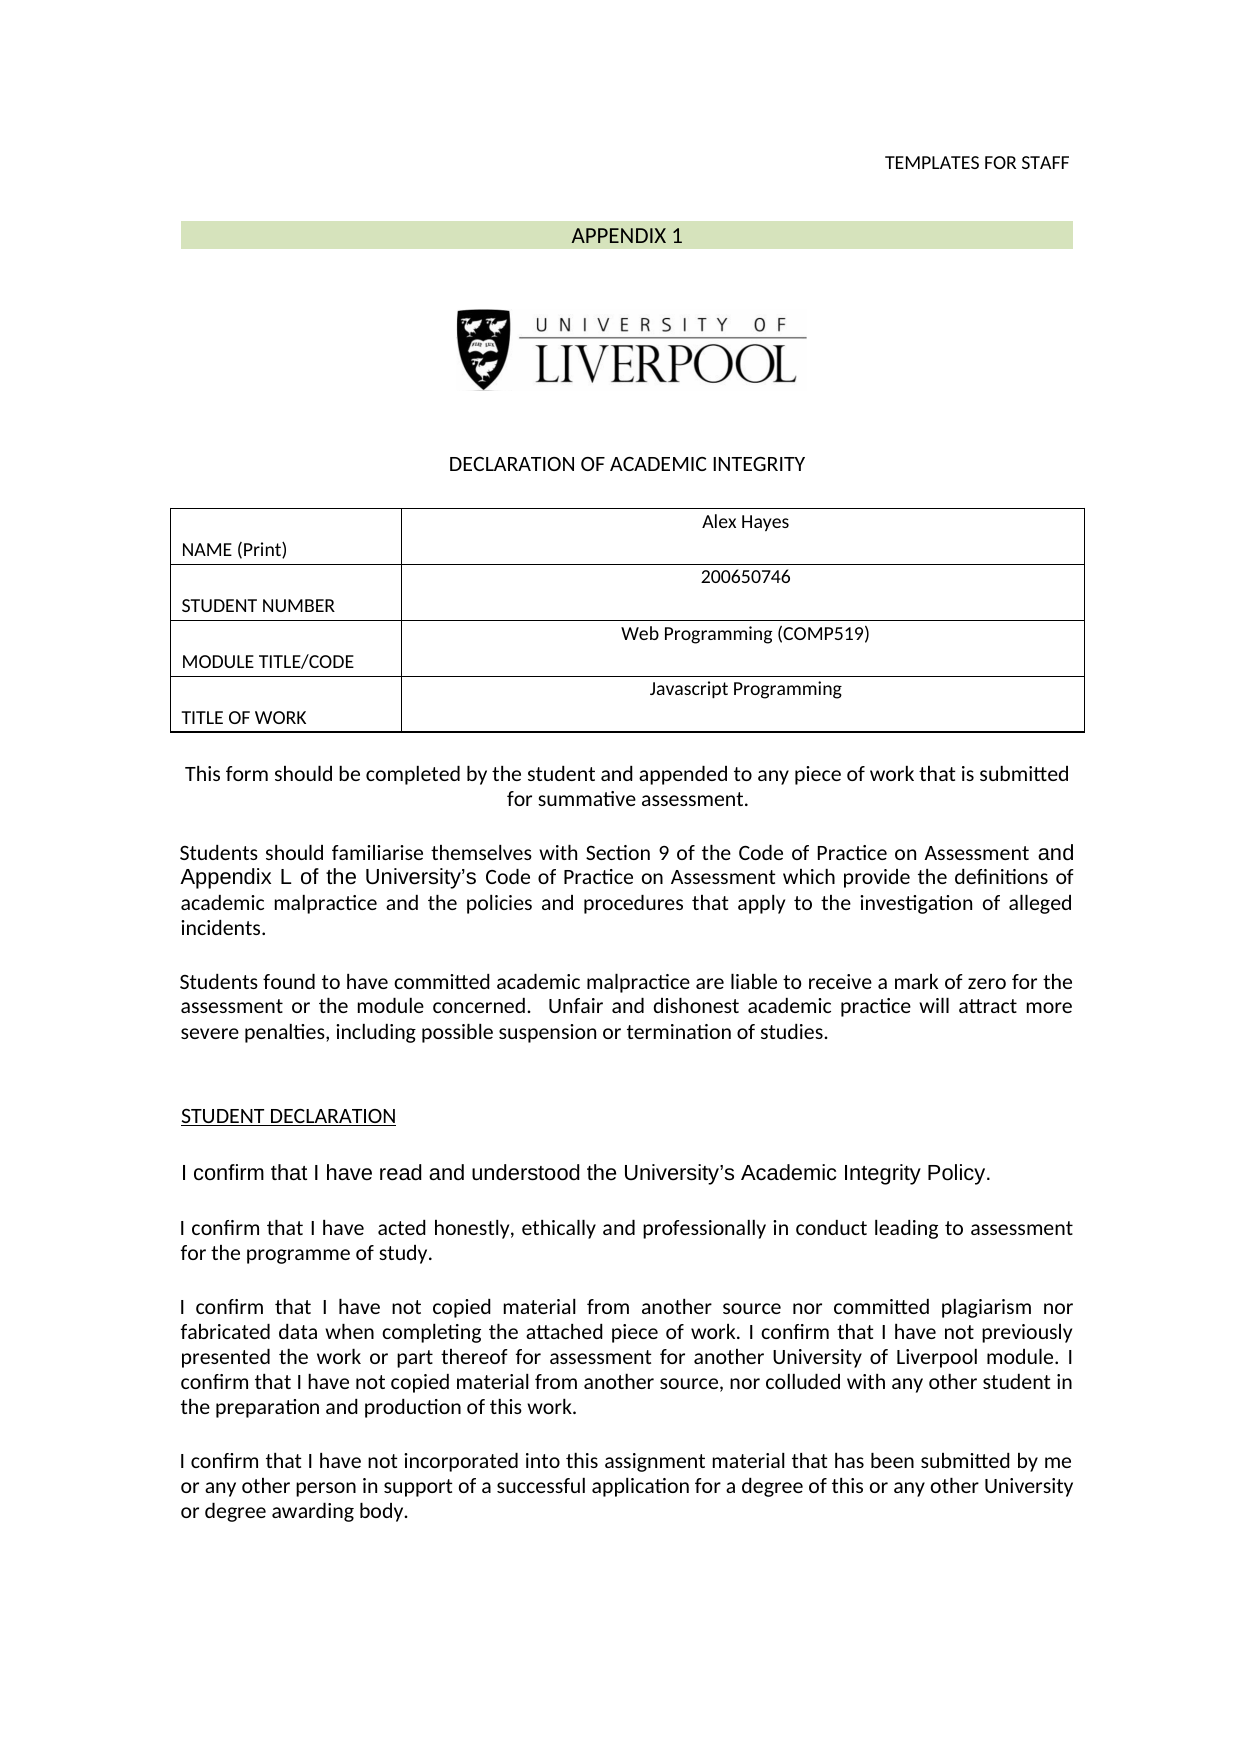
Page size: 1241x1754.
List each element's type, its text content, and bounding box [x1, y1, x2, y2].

text Students should familiarise themselves with Section 9 of the Code of Practice on Assessment and Appendix L of the University’s Code of Practice on Assessment which provide the definitions of academic malpractice and the policies and procedures that apply to the investigation of alleged incidents. [179, 840, 1074, 940]
table_cell STUDENT NUMBER [171, 565, 401, 619]
picture [455, 308, 807, 391]
text DECLARATION OF ACADEMIC INTEGRITY [181, 451, 1073, 476]
text Students found to have committed academic malpractice are liable to receive a mark of zero for the assessment or the module concerned. Unfair and dishonest academic practice will attract more severe penalties, including possible suspension or termination of studies. [179, 969, 1074, 1044]
subtitle STUDENT DECLARATION [181, 1102, 1074, 1129]
text This form should be completed by the student and appended to any piece of work that is submitted for summative assessment. [181, 761, 1074, 811]
table_cell Javascript Programming [402, 677, 1084, 731]
text TEMPLATES FOR STAFF [181, 150, 1074, 174]
table_header NAME (Print) [171, 509, 401, 564]
table_cell MODULE TITLE/CODE [171, 621, 401, 676]
text I confirm that I have acted honestly, ethically and professionally in conduct leading to assessment for the programme of study. [179, 1216, 1074, 1266]
table_header Alex Hayes [402, 509, 1084, 564]
table_cell Web Programming (COMP519) [402, 621, 1084, 676]
subtitle APPENDIX 1 [181, 221, 1073, 249]
text I confirm that I have not incorporated into this assignment material that has been submitted by me or any other person in support of a successful application for a degree of this or any other University or degree awarding body. [179, 1449, 1074, 1524]
text I confirm that I have read and understood the University’s Academic Integrity Policy. [181, 1159, 1074, 1185]
text I confirm that I have not copied material from another source nor committed plagiarism nor fabricated data when completing the attached piece of work. I confirm that I have not previously presented the work or part thereof for assessment for another University of Liverpool module. I confirm that I have not copied material from another source, nor colluded with any other student in the preparation and production of this work. [179, 1294, 1074, 1420]
table_cell TITLE OF WORK [171, 677, 401, 731]
table_cell 200650746 [402, 565, 1084, 619]
